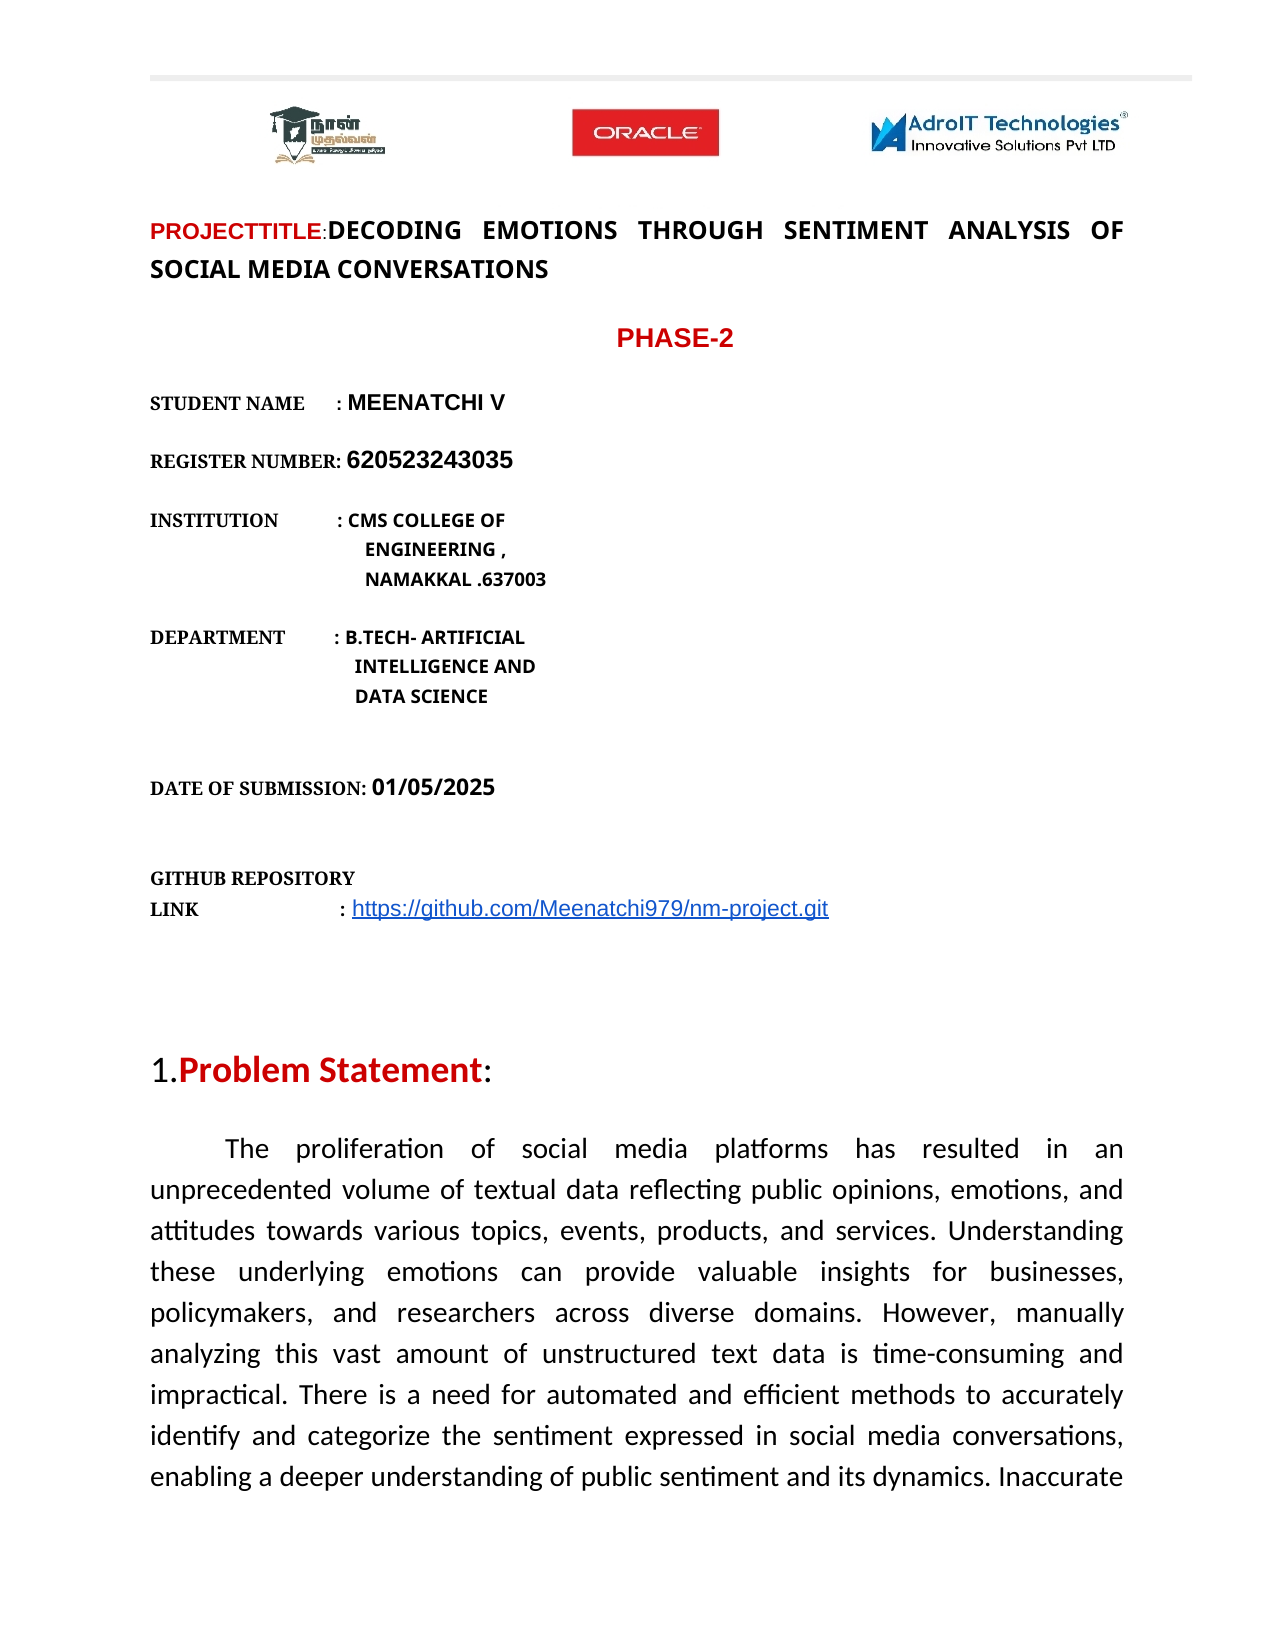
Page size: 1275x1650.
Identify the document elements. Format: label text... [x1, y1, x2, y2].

text PROJECTTITLE:DECODING EMOTIONS THROUGH SENTIMENT ANALYSIS OF SOCIAL MEDIA CONVERSATIONS [150, 212, 1125, 286]
text ENGINEERING , [150, 537, 1125, 562]
text INSTITUTION : CMS COLLEGE OF [150, 507, 1125, 533]
text NAMAKKAL .637003 [150, 566, 1125, 591]
text INTELLIGENCE AND [150, 654, 1125, 679]
text 1.Problem Statement: [150, 1046, 1125, 1092]
text PHASE-2 [150, 322, 1125, 353]
text GITHUB REPOSITORY [150, 865, 1125, 891]
picture [150, 75, 1193, 209]
text DEPARTMENT : B.TECH- ARTIFICIAL [150, 624, 1125, 650]
text DATA SCIENCE [150, 683, 1125, 708]
text STUDENT NAME : MEENATCHI V [150, 389, 1125, 416]
text REGISTER NUMBER: 620523243035 [150, 445, 1125, 474]
text DATE OF SUBMISSION: 01/05/2025 [150, 771, 1125, 802]
text LINK : https://github.com/Meenatchi979/nm-project.git [150, 894, 1125, 921]
